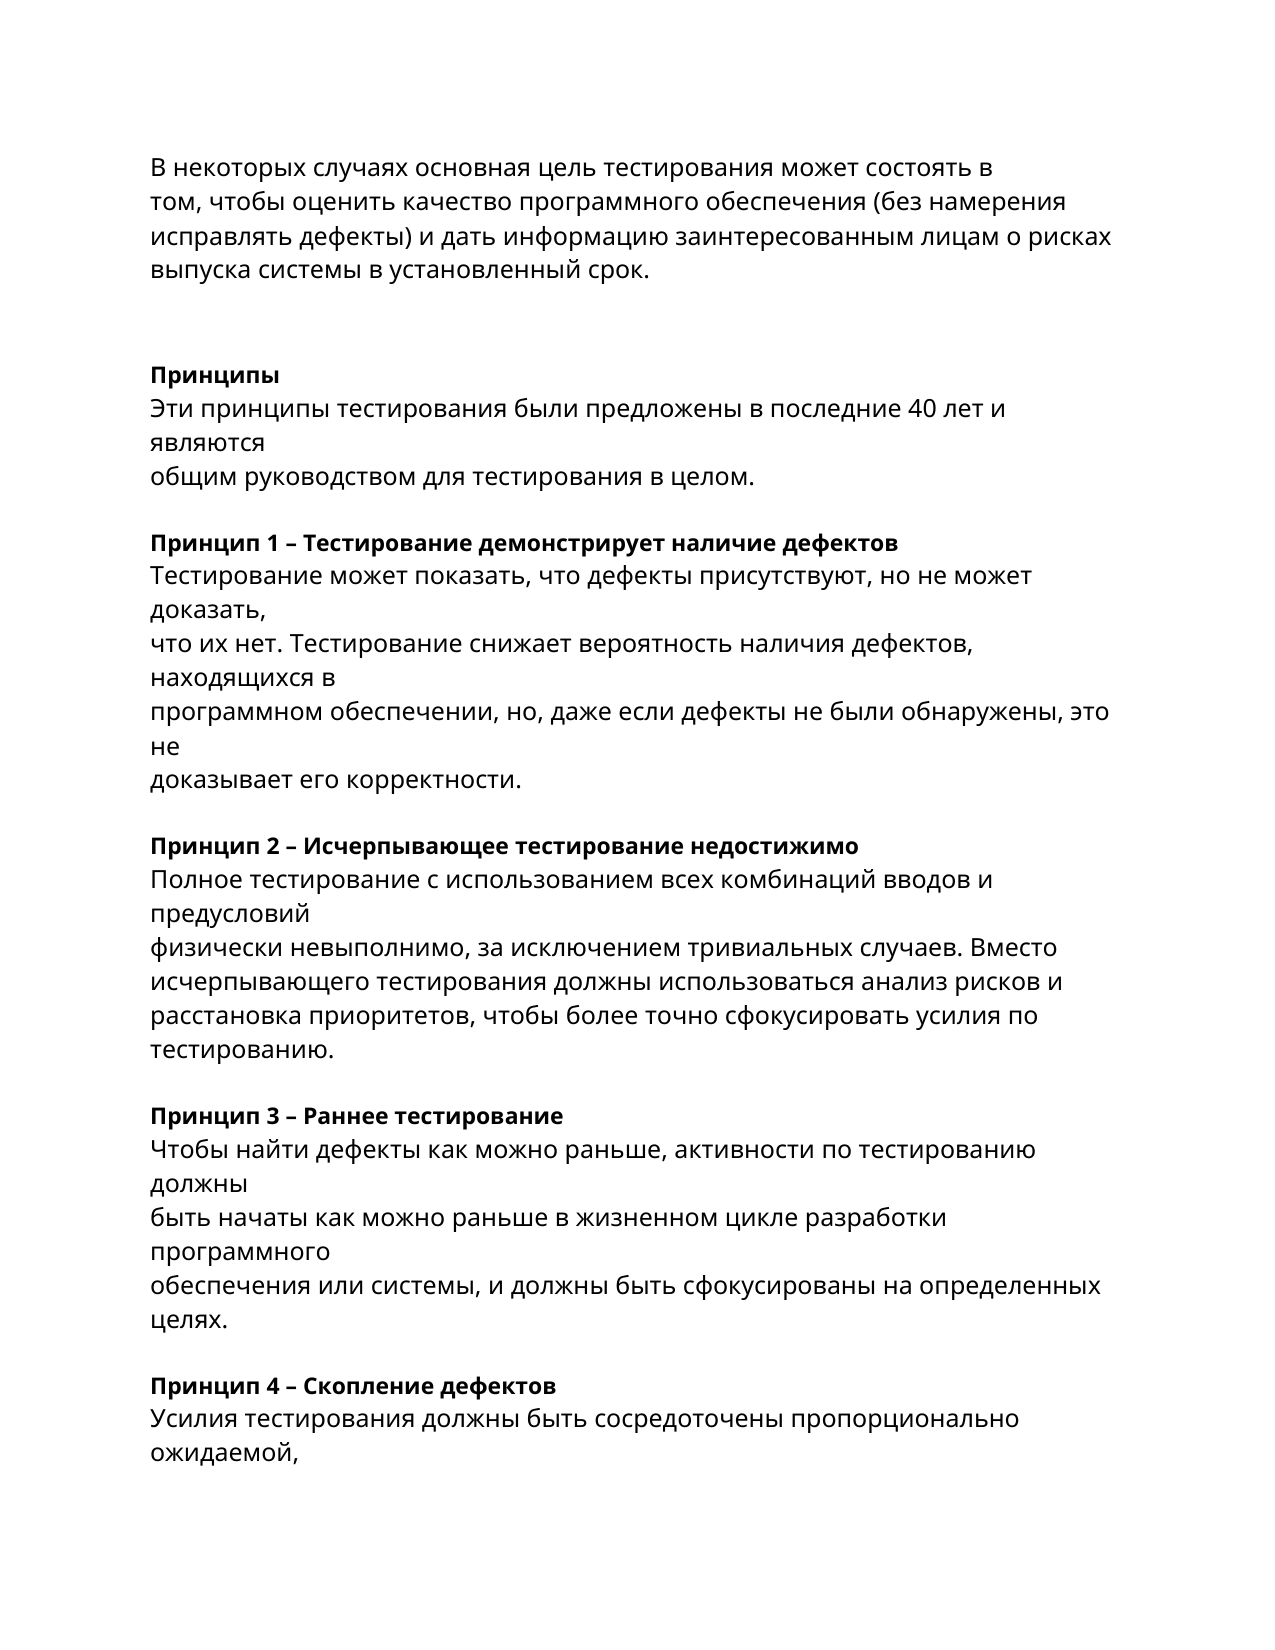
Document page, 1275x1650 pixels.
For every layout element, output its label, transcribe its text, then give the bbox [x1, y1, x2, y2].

text тестированию. [150, 1032, 1125, 1066]
text Принцип 1 – Тестирование демонстрирует наличие дефектов [150, 527, 1125, 558]
text Принцип 2 – Исчерпывающее тестирование недостижимо [150, 830, 1125, 862]
text доказывает его корректности. [150, 762, 1125, 796]
text физически невыполнимо, за исключением тривиальных случаев. Вместо [150, 930, 1125, 964]
text целях. [150, 1302, 1125, 1336]
text расстановка приоритетов, чтобы более точно сфокусировать усилия по [150, 998, 1125, 1032]
text Эти принципы тестирования были предложены в последние 40 лет и являются [150, 390, 1125, 458]
text быть начаты как можно раньше в жизненном цикле разработки программного [150, 1199, 1125, 1267]
text В некоторых случаях основная цель тестирования может состоять в [150, 150, 1125, 184]
text Полное тестирование с использованием всех комбинаций вводов и предусловий [150, 862, 1125, 930]
text Принцип 3 – Раннее тестирование [150, 1100, 1125, 1131]
text что их нет. Тестирование снижает вероятность наличия дефектов, находящихся в [150, 626, 1125, 694]
text обеспечения или системы, и должны быть сфокусированы на определенных [150, 1267, 1125, 1302]
text исправлять дефекты) и дать информацию заинтересованным лицам о рисках [150, 218, 1125, 252]
text Чтобы найти дефекты как можно раньше, активности по тестированию должны [150, 1131, 1125, 1199]
text том, чтобы оценить качество программного обеспечения (без намерения [150, 184, 1125, 218]
text выпуска системы в установленный срок. [150, 252, 1125, 286]
text исчерпывающего тестирования должны использоваться анализ рисков и [150, 964, 1125, 998]
text программном обеспечении, но, даже если дефекты не были обнаружены, это не [150, 694, 1125, 762]
text Тестирование может показать, что дефекты присутствуют, но не может доказать, [150, 558, 1125, 626]
text Принцип 4 – Скопление дефектов [150, 1370, 1125, 1401]
text Усилия тестирования должны быть сосредоточены пропорционально ожидаемой, [150, 1401, 1125, 1469]
text Принципы [150, 359, 1125, 390]
text общим руководством для тестирования в целом. [150, 458, 1125, 492]
